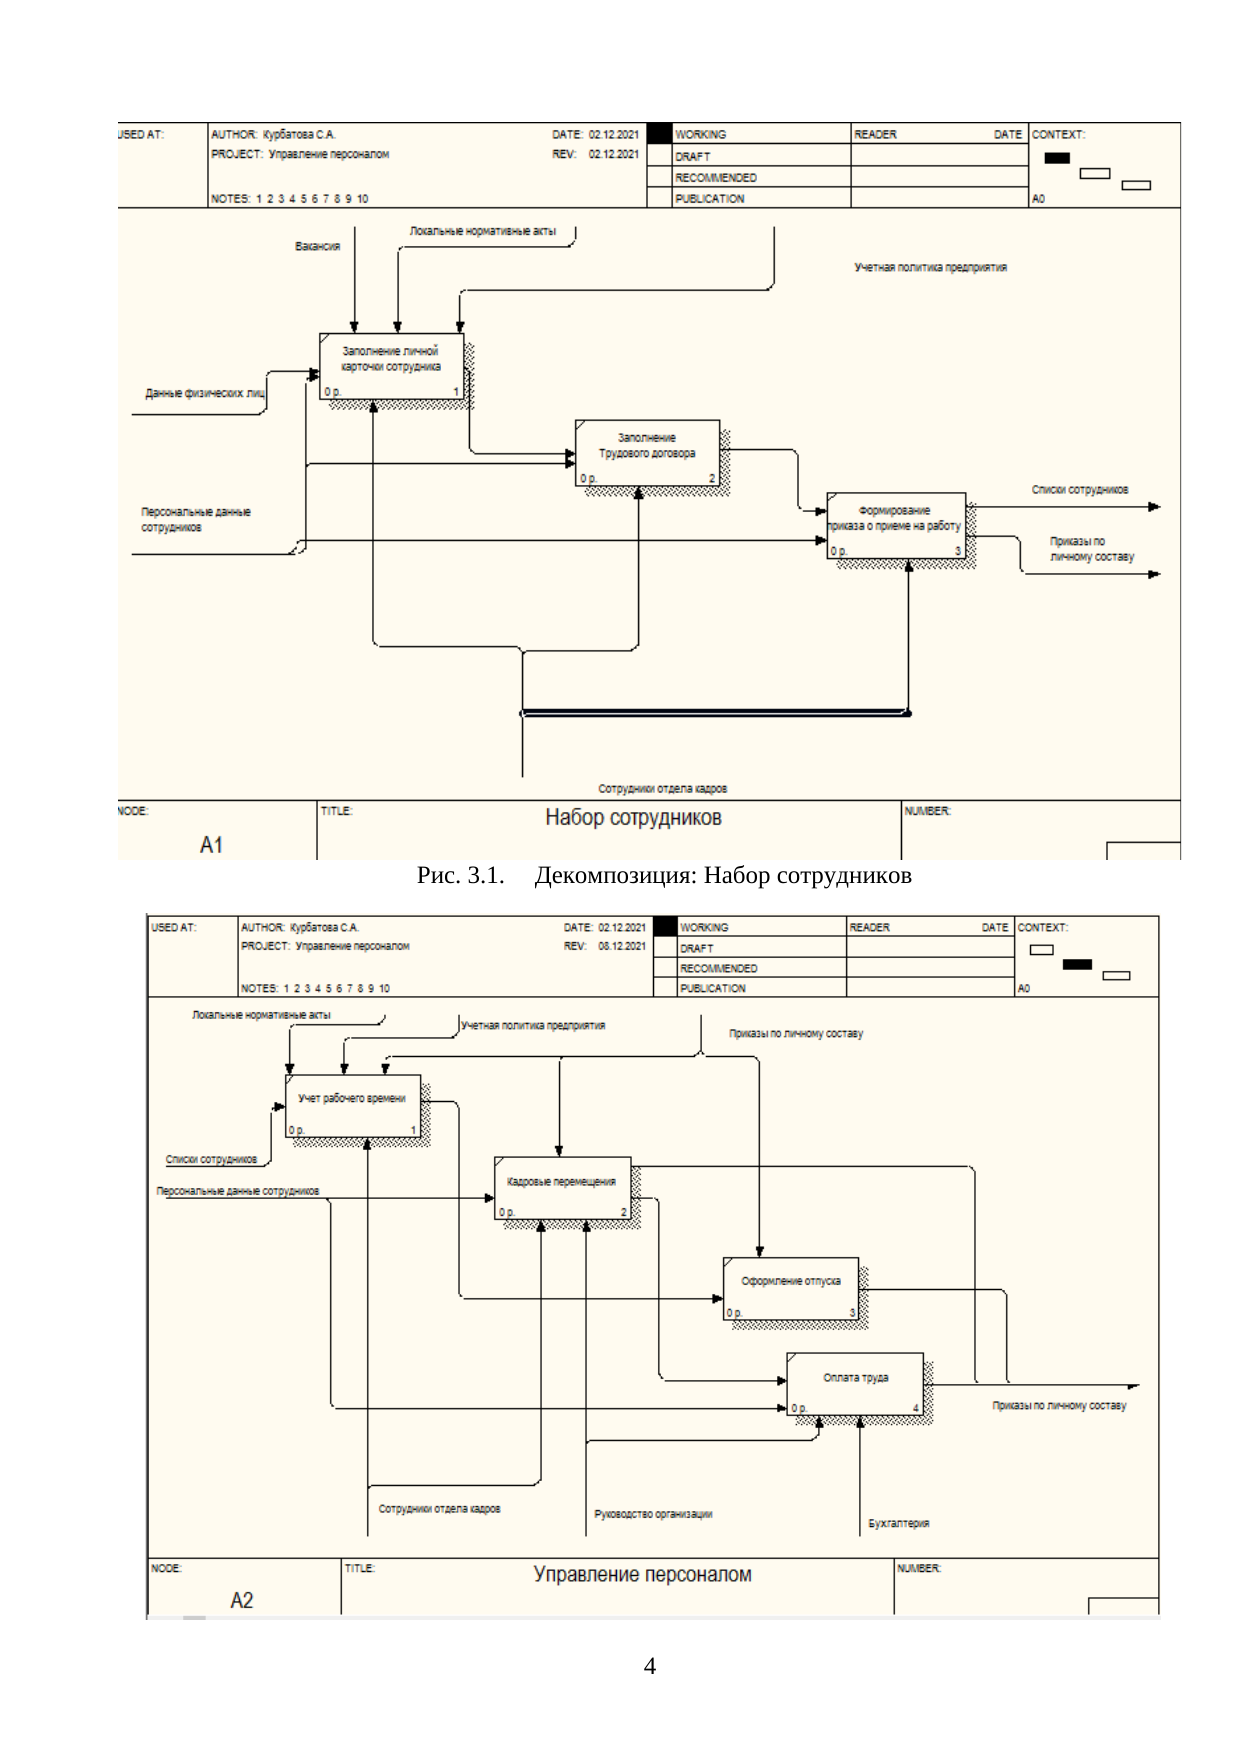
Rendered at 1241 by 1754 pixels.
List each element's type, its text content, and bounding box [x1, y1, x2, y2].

picture [145, 913, 1161, 1620]
text Декомпозиция: Набор сотрудников [118, 860, 1181, 888]
picture [118, 122, 1182, 860]
